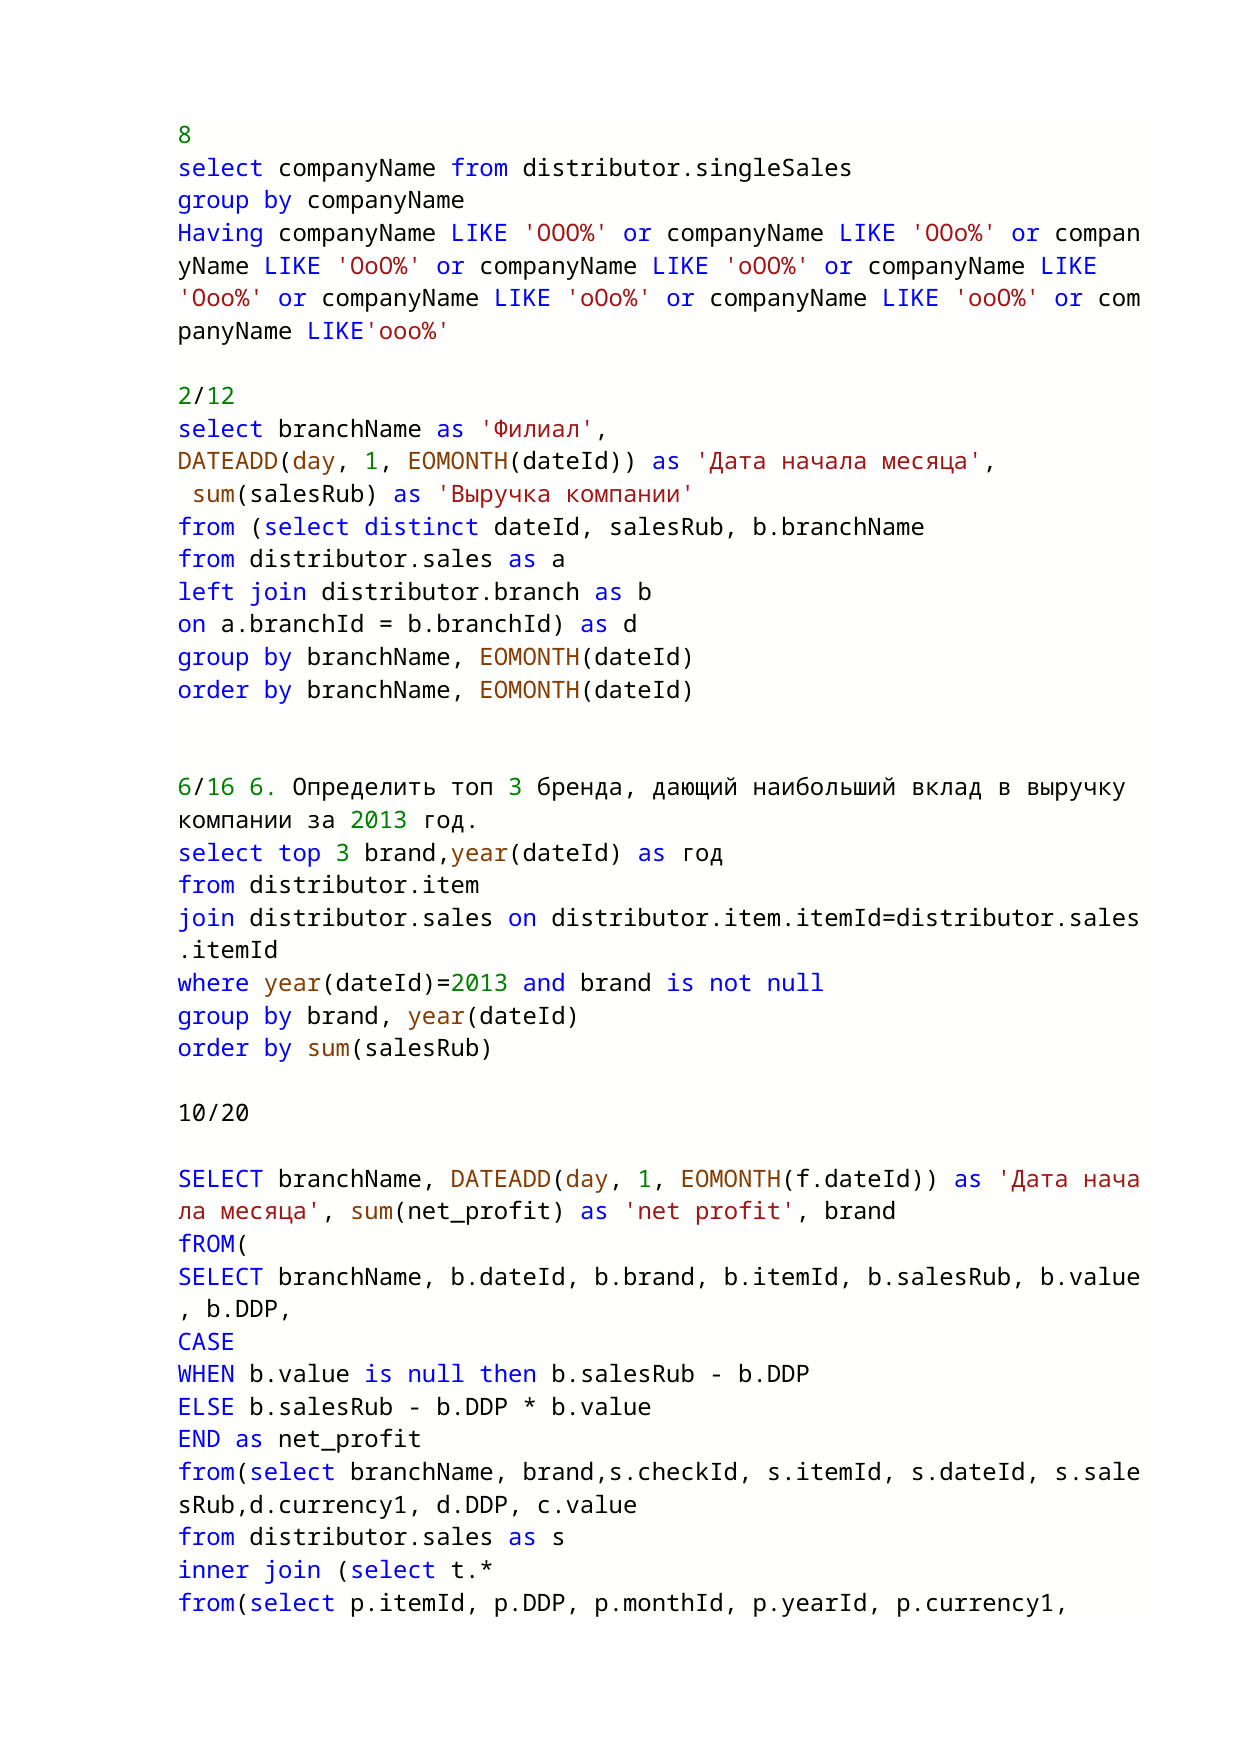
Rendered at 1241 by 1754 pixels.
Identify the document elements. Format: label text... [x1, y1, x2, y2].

text group by branchName, EOMONTH(dateId) [177, 640, 1152, 672]
text from distributor.item [177, 868, 1152, 901]
text select top 3 brand,year(dateId) as год [177, 835, 1152, 868]
text DATEADD(day, 1, EOMONTH(dateId)) as 'Дата начала месяца', [177, 444, 1152, 477]
text from (select distinct dateId, salesRub, b.branchName [177, 509, 1152, 542]
text where year(dateId)=2013 and brand is not null [177, 966, 1152, 998]
text 6/16 6. Определить топ 3 бренда, дающий наибольший вклад в выручку компании за 2013 год. [177, 770, 1152, 835]
text 8 [177, 118, 1152, 151]
text left join distributor.branch as b [177, 574, 1152, 607]
text sum(salesRub) as 'Выручка компании' [177, 477, 1152, 509]
text from distributor.sales as s [177, 1520, 1152, 1553]
text fROM( [177, 1227, 1152, 1259]
text 2/12 [177, 379, 1152, 412]
text on a.branchId = b.branchId) as d [177, 607, 1152, 640]
text group by brand, year(dateId) [177, 998, 1152, 1031]
text WHEN b.value is null then b.salesRub - b.DDP [177, 1357, 1152, 1390]
text from(select p.itemId, p.DDP, p.monthId, p.yearId, p.currency1, [177, 1585, 1152, 1618]
text from(select branchName, brand,s.checkId, s.itemId, s.dateId, s.salesRub,d.currency1, d.DDP, c.value [177, 1455, 1152, 1520]
text Having companyName LIKE 'ООО%' or companyName LIKE 'ООо%' or companyName LIKE 'ОоО%' or companyName LIKE 'оОО%' or companyName LIKE 'Ооо%' or companyName LIKE 'оОо%' or companyName LIKE 'ооО%' or companyName LIKE'ооо%' [177, 216, 1152, 346]
text order by sum(salesRub) [177, 1031, 1152, 1064]
text SELECT branchName, b.dateId, b.brand, b.itemId, b.salesRub, b.value, b.DDP, [177, 1259, 1152, 1324]
text CASE [177, 1324, 1152, 1357]
text order by branchName, EOMONTH(dateId) [177, 672, 1152, 705]
text select branchName as 'Филиал', [177, 412, 1152, 444]
text END as net_profit [177, 1422, 1152, 1455]
text SELECT branchName, DATEADD(day, 1, EOMONTH(f.dateId)) as 'Дата начала месяца', sum(net_profit) as 'net profit', brand [177, 1161, 1152, 1227]
text inner join (select t.* [177, 1553, 1152, 1585]
text 10/20 [177, 1096, 1152, 1129]
text select companyName from distributor.singleSales [177, 151, 1152, 183]
text group by companyName [177, 183, 1152, 216]
text ELSE b.salesRub - b.DDP * b.value [177, 1390, 1152, 1422]
text join distributor.sales on distributor.item.itemId=distributor.sales.itemId [177, 901, 1152, 966]
text from distributor.sales as a [177, 542, 1152, 574]
